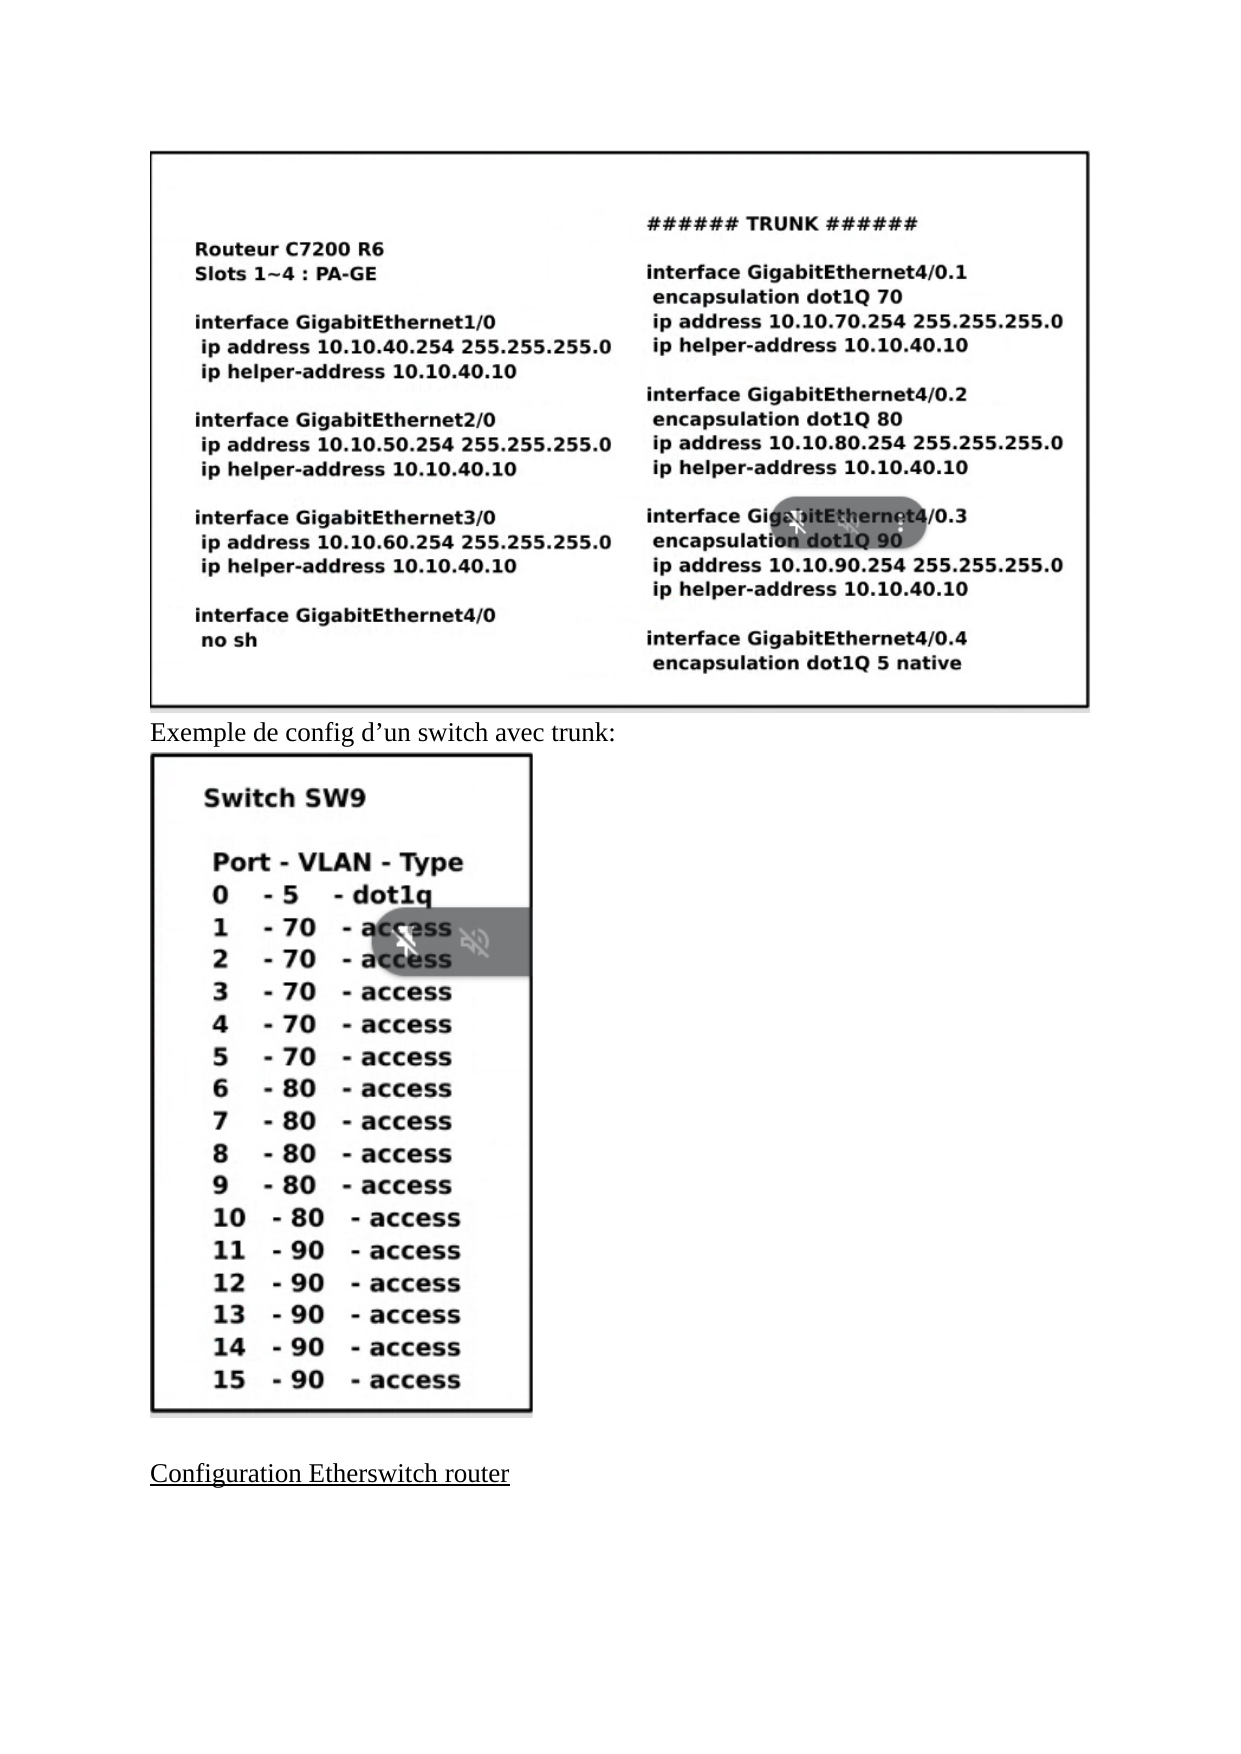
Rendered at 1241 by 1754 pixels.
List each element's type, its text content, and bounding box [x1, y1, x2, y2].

picture [150, 150, 1091, 713]
text Configuration Etherswitch router [150, 1457, 1090, 1488]
text Exemple de config d’un switch avec trunk: [150, 716, 1090, 747]
picture [150, 752, 533, 1418]
